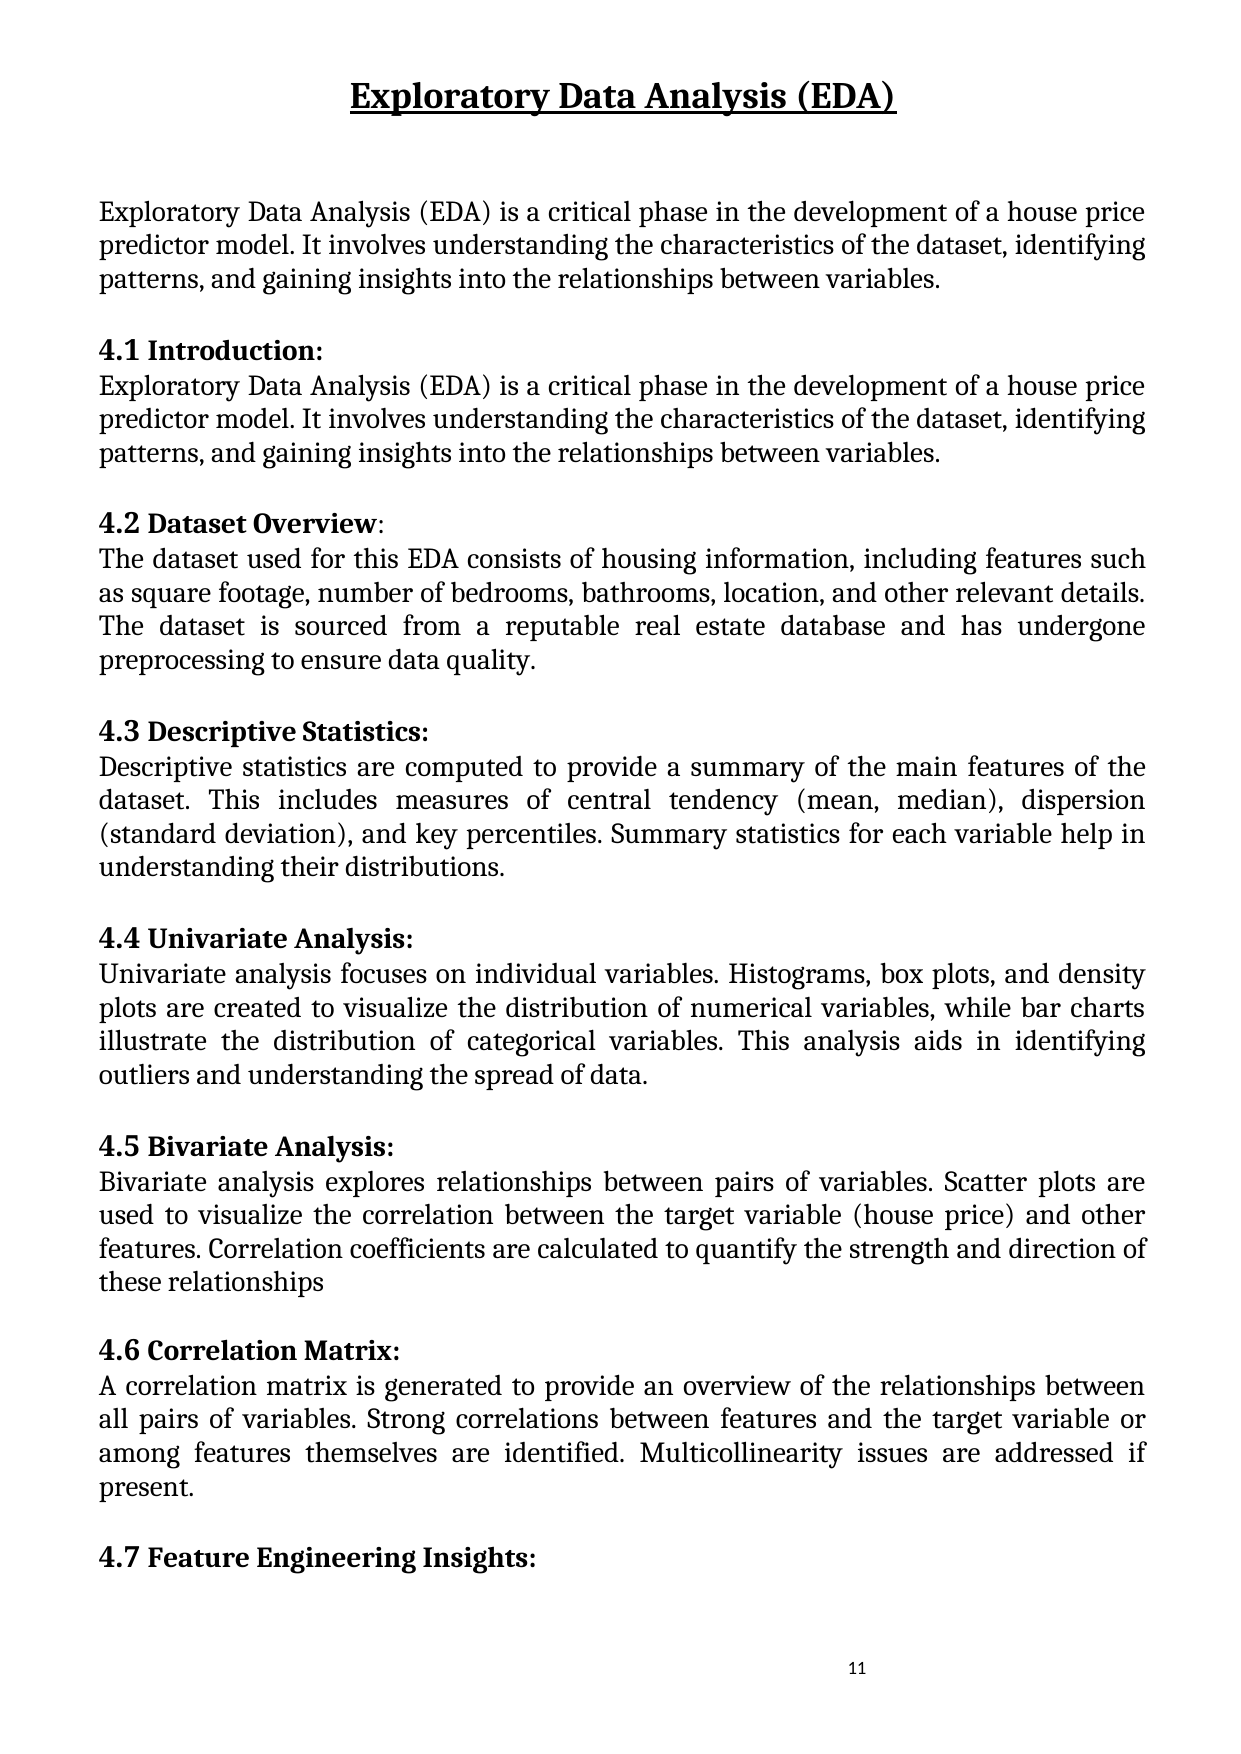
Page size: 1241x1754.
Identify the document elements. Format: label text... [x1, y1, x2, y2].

list Bivariate Analysis: [99, 1125, 1147, 1165]
list Exploratory Data Analysis (EDA) is a critical phase in the development of a house price predictor model. It involves understanding the characteristics of the dataset, identifying patterns, and gaining insights into the relationships between variables. [99, 369, 1147, 469]
list A correlation matrix is generated to provide an overview of the relationships between all pairs of variables. Strong correlations between features and the target variable or among features themselves are identified. Multicollinearity issues are addressed if present. [99, 1369, 1147, 1503]
list Correlation Matrix: [99, 1329, 1147, 1369]
list Univariate Analysis: [99, 918, 1147, 957]
list Bivariate analysis explores relationships between pairs of variables. Scatter plots are used to visualize the correlation between the target variable (house price) and other features. Correlation coefficients are calculated to quantify the strength and direction of these relationships [99, 1165, 1147, 1299]
list Univariate analysis focuses on individual variables. Histograms, box plots, and density plots are created to visualize the distribution of numerical variables, while bar charts illustrate the distribution of categorical variables. This analysis aids in identifying outliers and understanding the spread of data. [99, 957, 1147, 1091]
list Introduction: [99, 329, 1147, 369]
list The dataset used for this EDA consists of housing information, including features such as square footage, number of bedrooms, bathrooms, location, and other relevant details. The dataset is sourced from a reputable real estate database and has undergone preprocessing to ensure data quality. [99, 542, 1147, 677]
text Exploratory Data Analysis (EDA) [99, 75, 1147, 118]
list Descriptive Statistics: [99, 710, 1147, 750]
text Exploratory Data Analysis (EDA) is a critical phase in the development of a house price predictor model. It involves understanding the characteristics of the dataset, identifying patterns, and gaining insights into the relationships between variables. [99, 195, 1147, 295]
list Feature Engineering Insights: [99, 1537, 1147, 1576]
list Dataset Overview: [99, 503, 1147, 542]
list Descriptive statistics are computed to provide a summary of the main features of the dataset. This includes measures of central tendency (mean, median), dispersion (standard deviation), and key percentiles. Summary statistics for each variable help in understanding their distributions. [99, 750, 1147, 884]
